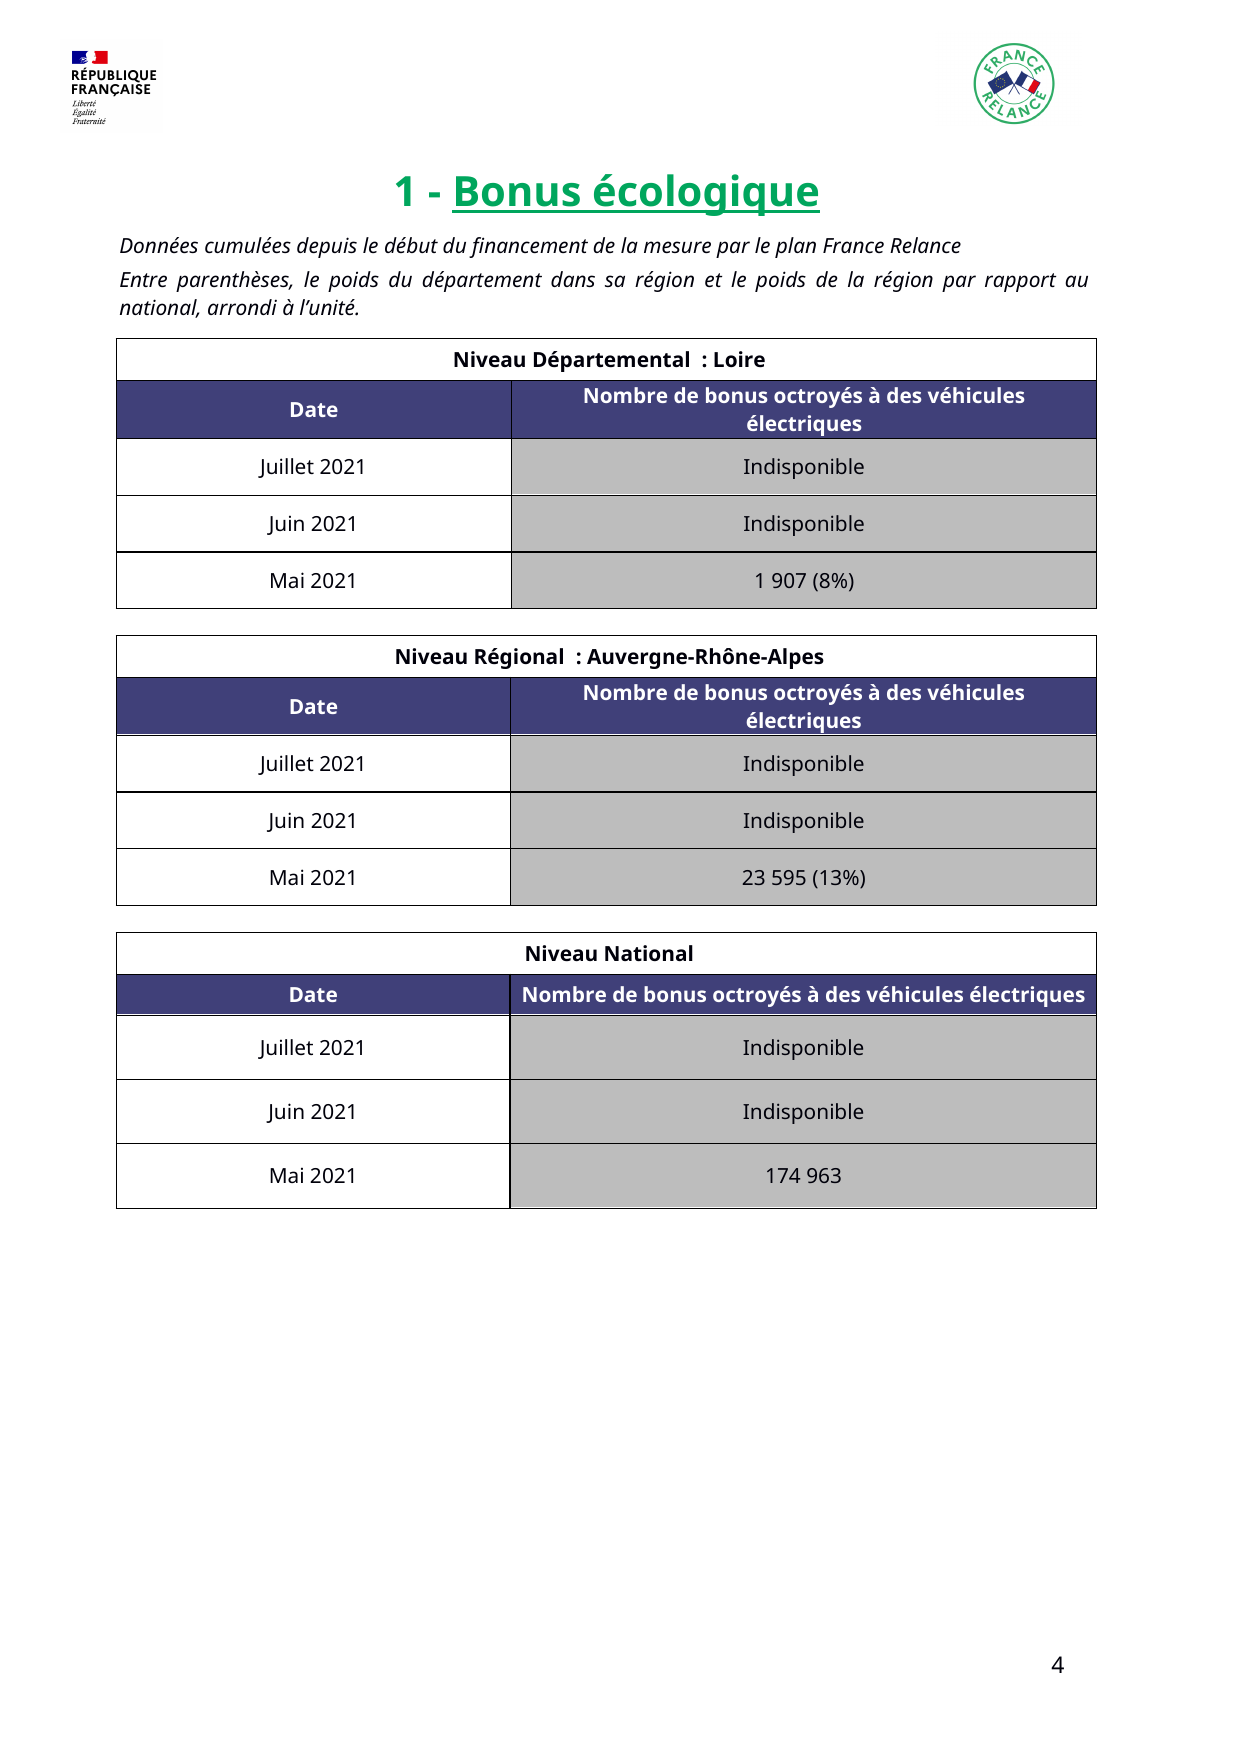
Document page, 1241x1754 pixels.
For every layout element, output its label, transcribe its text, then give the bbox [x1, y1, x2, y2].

table_header Niveau National [117, 933, 1096, 973]
table_cell Indisponible [511, 1080, 1096, 1143]
text Données cumulées depuis le début du financement de la mesure par le plan France Relance [119, 231, 1094, 260]
table_cell Mai 2021 [117, 553, 511, 608]
table_cell 1 907 (8%) [512, 553, 1096, 608]
table_cell Juillet 2021 [117, 736, 510, 791]
table_cell Nombre de bonus octroyés à des véhicules électriques [511, 678, 1096, 734]
table_cell 23 595 (13%) [511, 849, 1096, 905]
table_cell Juillet 2021 [117, 439, 511, 494]
picture [60, 39, 164, 133]
table_cell Juin 2021 [117, 1080, 509, 1143]
table_cell Nombre de bonus octroyés à des véhicules électriques [511, 975, 1096, 1014]
table_cell Juin 2021 [117, 496, 511, 551]
table_cell Juin 2021 [117, 793, 510, 848]
table_cell Indisponible [512, 496, 1096, 551]
table_cell Indisponible [511, 736, 1096, 791]
table_header Niveau Régional : Auvergne-Rhône-Alpes [117, 636, 1096, 677]
table_cell Nombre de bonus octroyés à des véhicules électriques [512, 381, 1096, 438]
table_cell Juillet 2021 [117, 1016, 509, 1079]
table_cell Indisponible [511, 793, 1096, 848]
table_cell Date [117, 678, 510, 734]
subtitle 1 - Bonus écologique [119, 162, 1094, 219]
table_cell Mai 2021 [117, 1144, 509, 1207]
picture [935, 31, 1082, 126]
table_cell 174 963 [511, 1144, 1096, 1207]
text Entre parenthèses, le poids du département dans sa région et le poids de la région par rapport au national, arrondi à l’unité. [119, 265, 1094, 322]
table_cell Indisponible [512, 439, 1096, 494]
table_cell Date [117, 381, 511, 438]
table_cell Date [117, 975, 509, 1014]
table_header Niveau Départemental : Loire [117, 339, 1096, 380]
table_cell Mai 2021 [117, 849, 510, 905]
table_cell Indisponible [511, 1016, 1096, 1079]
